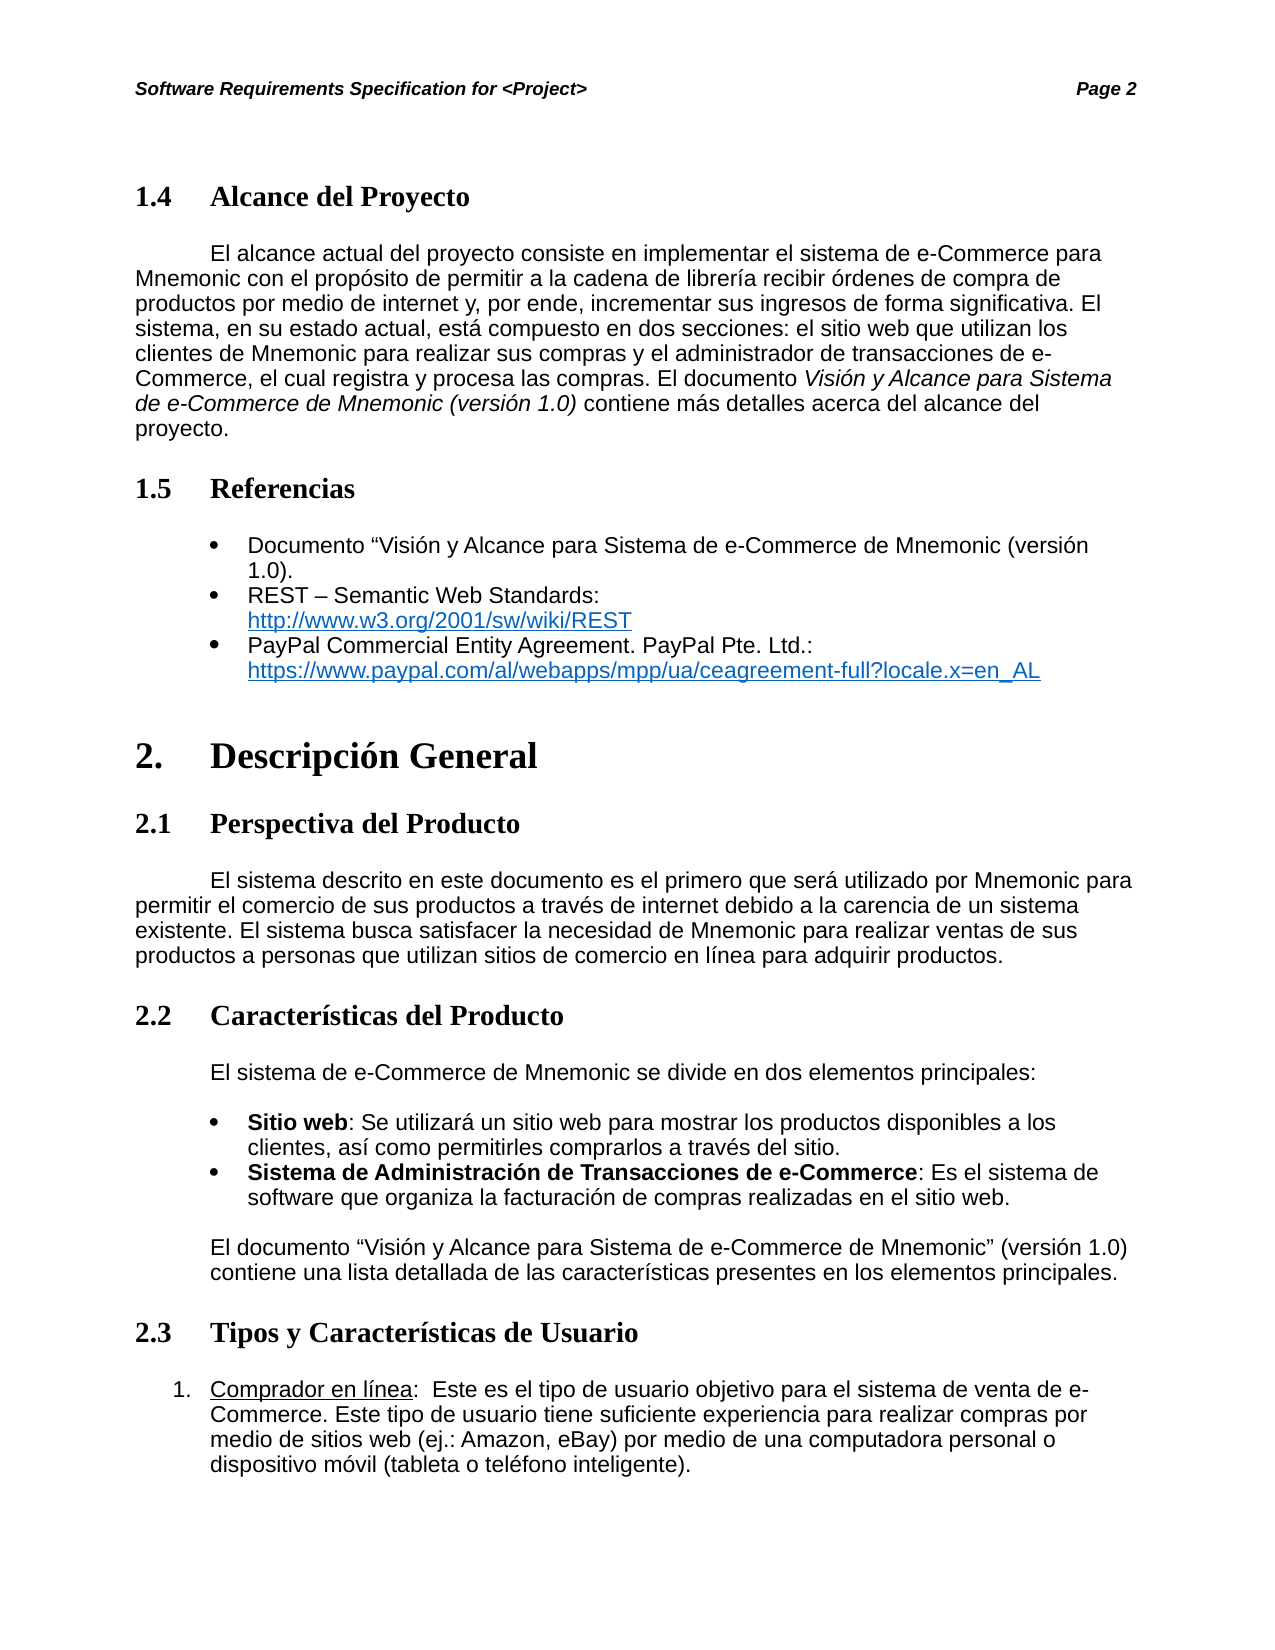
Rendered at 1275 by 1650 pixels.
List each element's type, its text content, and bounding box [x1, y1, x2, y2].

subtitle Perspectiva del Producto [135, 806, 1140, 839]
list Comprador en línea: Este es el tipo de usuario objetivo para el sistema de venta de e-Commerce. Este tipo de usuario tiene suficiente experiencia para realizar compras por medio de sitios web (ej.: Amazon, eBay) por medio de una computadora personal o dispositivo móvil (tableta o teléfono inteligente). [172, 1377, 1140, 1477]
list Sitio web: Se utilizará un sitio web para mostrar los productos disponibles a los clientes, así como permitirles comprarlos a través del sitio. [210, 1111, 1140, 1161]
list PayPal Commercial Entity Agreement. PayPal Pte. Ltd.: https://www.paypal.com/al/webapps/mpp/ua/ceagreement-full?locale.x=en_AL [210, 634, 1140, 684]
subtitle Alcance del Proyecto [135, 179, 1140, 213]
subtitle Características del Producto [135, 998, 1140, 1031]
text El documento “Visión y Alcance para Sistema de e-Commerce de Mnemonic” (versión 1.0) contiene una lista detallada de las características presentes en los elementos principales. [210, 1236, 1140, 1286]
text El sistema de e-Commerce de Mnemonic se divide en dos elementos principales: [135, 1061, 1140, 1086]
list Documento “Visión y Alcance para Sistema de e-Commerce de Mnemonic (versión 1.0). [210, 534, 1140, 584]
subtitle Tipos y Características de Usuario [135, 1315, 1140, 1348]
subtitle Descripción General [135, 734, 1140, 777]
text El sistema descrito en este documento es el primero que será utilizado por Mnemonic para permitir el comercio de sus productos a través de internet debido a la carencia de un sistema existente. El sistema busca satisfacer la necesidad de Mnemonic para realizar ventas de sus productos a personas que utilizan sitios de comercio en línea para adquirir productos. [135, 869, 1140, 969]
list REST – Semantic Web Standards: http://www.w3.org/2001/sw/wiki/REST [210, 584, 1140, 634]
list Sistema de Administración de Transacciones de e-Commerce: Es el sistema de software que organiza la facturación de compras realizadas en el sitio web. [210, 1161, 1140, 1211]
subtitle Referencias [135, 471, 1140, 504]
text El alcance actual del proyecto consiste en implementar el sistema de e-Commerce para Mnemonic con el propósito de permitir a la cadena de librería recibir órdenes de compra de productos por medio de internet y, por ende, incrementar sus ingresos de forma significativa. El sistema, en su estado actual, está compuesto en dos secciones: el sitio web que utilizan los clientes de Mnemonic para realizar sus compras y el administrador de transacciones de e-Commerce, el cual registra y procesa las compras. El documento Visión y Alcance para Sistema de e-Commerce de Mnemonic (versión 1.0) contiene más detalles acerca del alcance del proyecto. [135, 242, 1140, 442]
